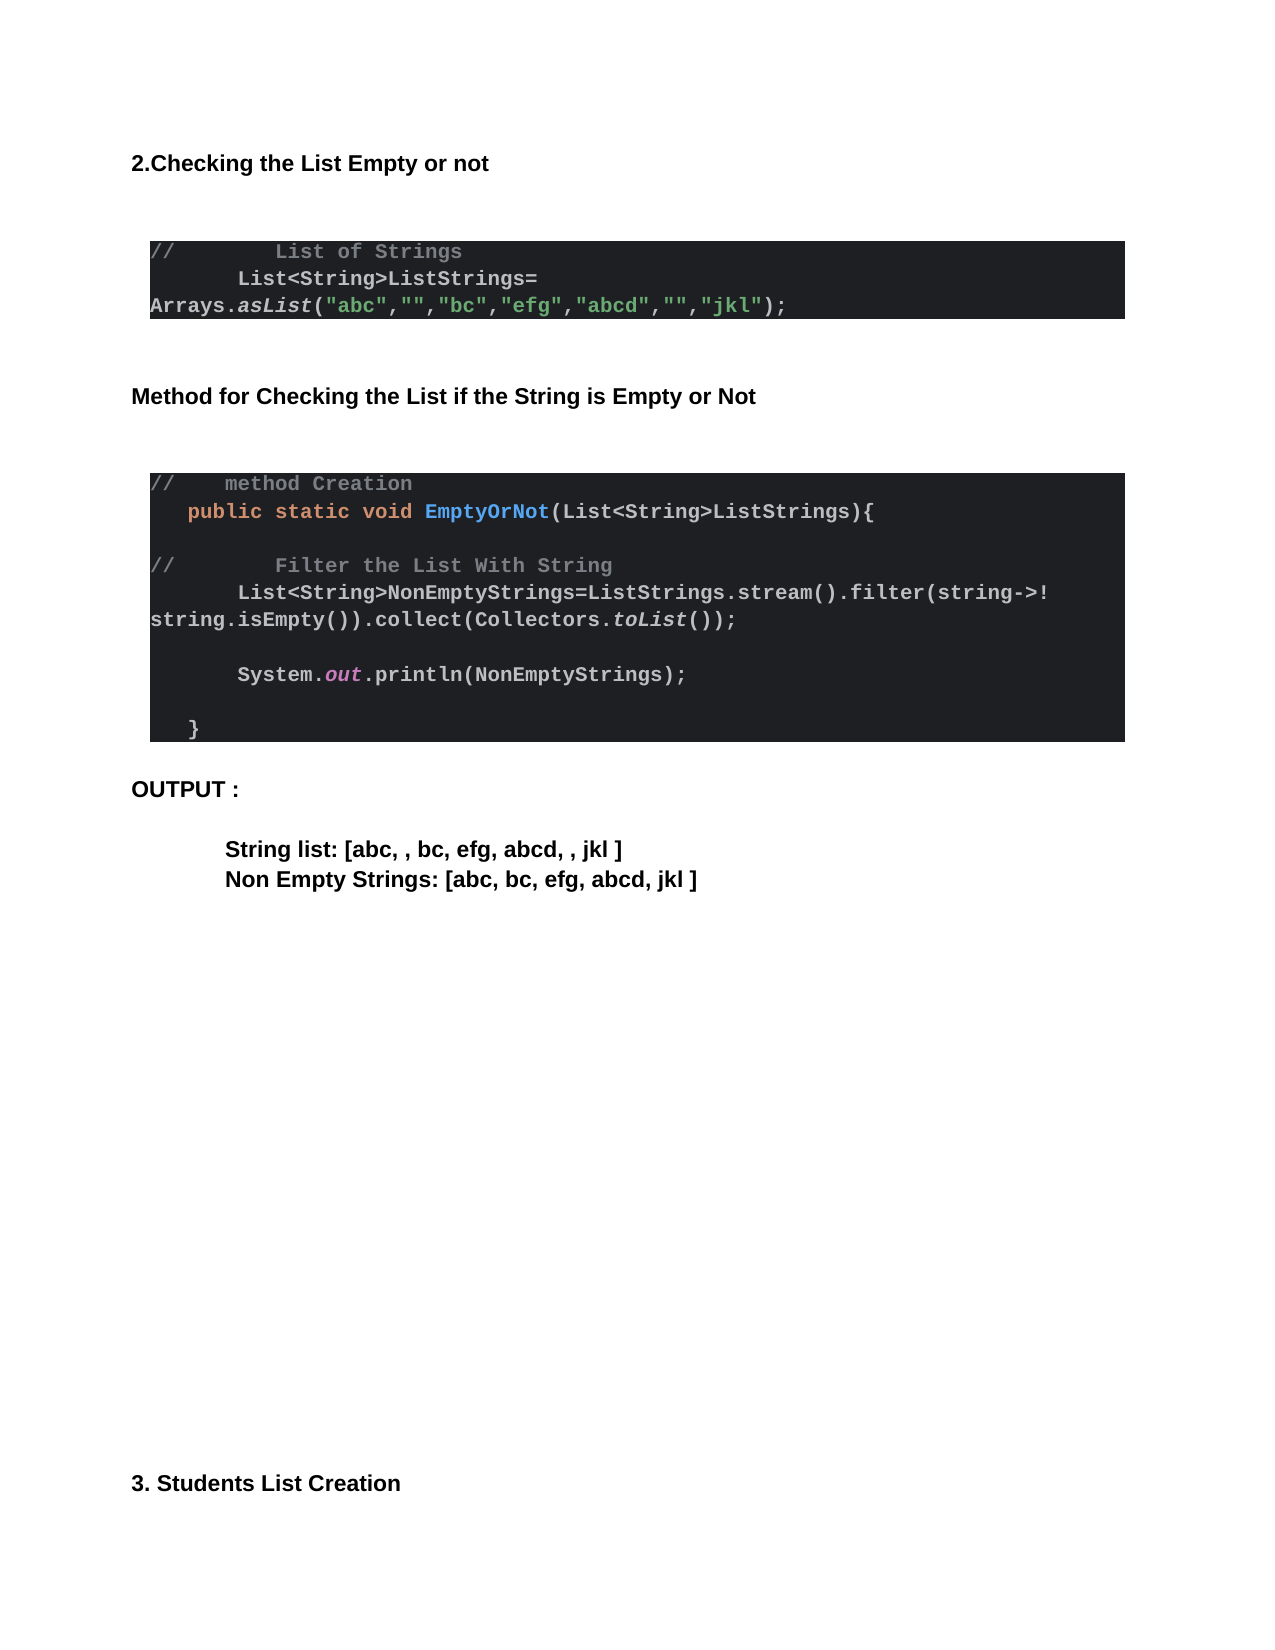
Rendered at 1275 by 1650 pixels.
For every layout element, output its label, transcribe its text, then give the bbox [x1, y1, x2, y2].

text List<String>NonEmptyStrings=ListStrings.stream().filter(string->!string.isEmpty()).collect(Collectors.toList()); [150, 582, 1125, 633]
text String list: [abc, , bc, efg, abcd, , jkl ] [131, 836, 1125, 862]
text } [150, 718, 1125, 742]
text Method for Checking the List if the String is Empty or Not [131, 383, 1125, 409]
text 3. Students List Creation [131, 1470, 1125, 1497]
text OUTPUT : [131, 776, 1125, 802]
text public static void EmptyOrNot(List<String>ListStrings){ [150, 501, 1125, 524]
text 2.Checking the List Empty or not [131, 150, 1125, 176]
text Non Empty Strings: [abc, bc, efg, abcd, jkl ] [206, 866, 1125, 892]
text System.out.println(NonEmptyStrings); [150, 664, 1125, 687]
text // List of Strings [150, 241, 1125, 264]
text // method Creation [150, 473, 1125, 497]
text List<String>ListStrings= Arrays.asList("abc","","bc","efg","abcd","","jkl"); [150, 268, 1125, 319]
text // Filter the List With String [150, 555, 1125, 579]
